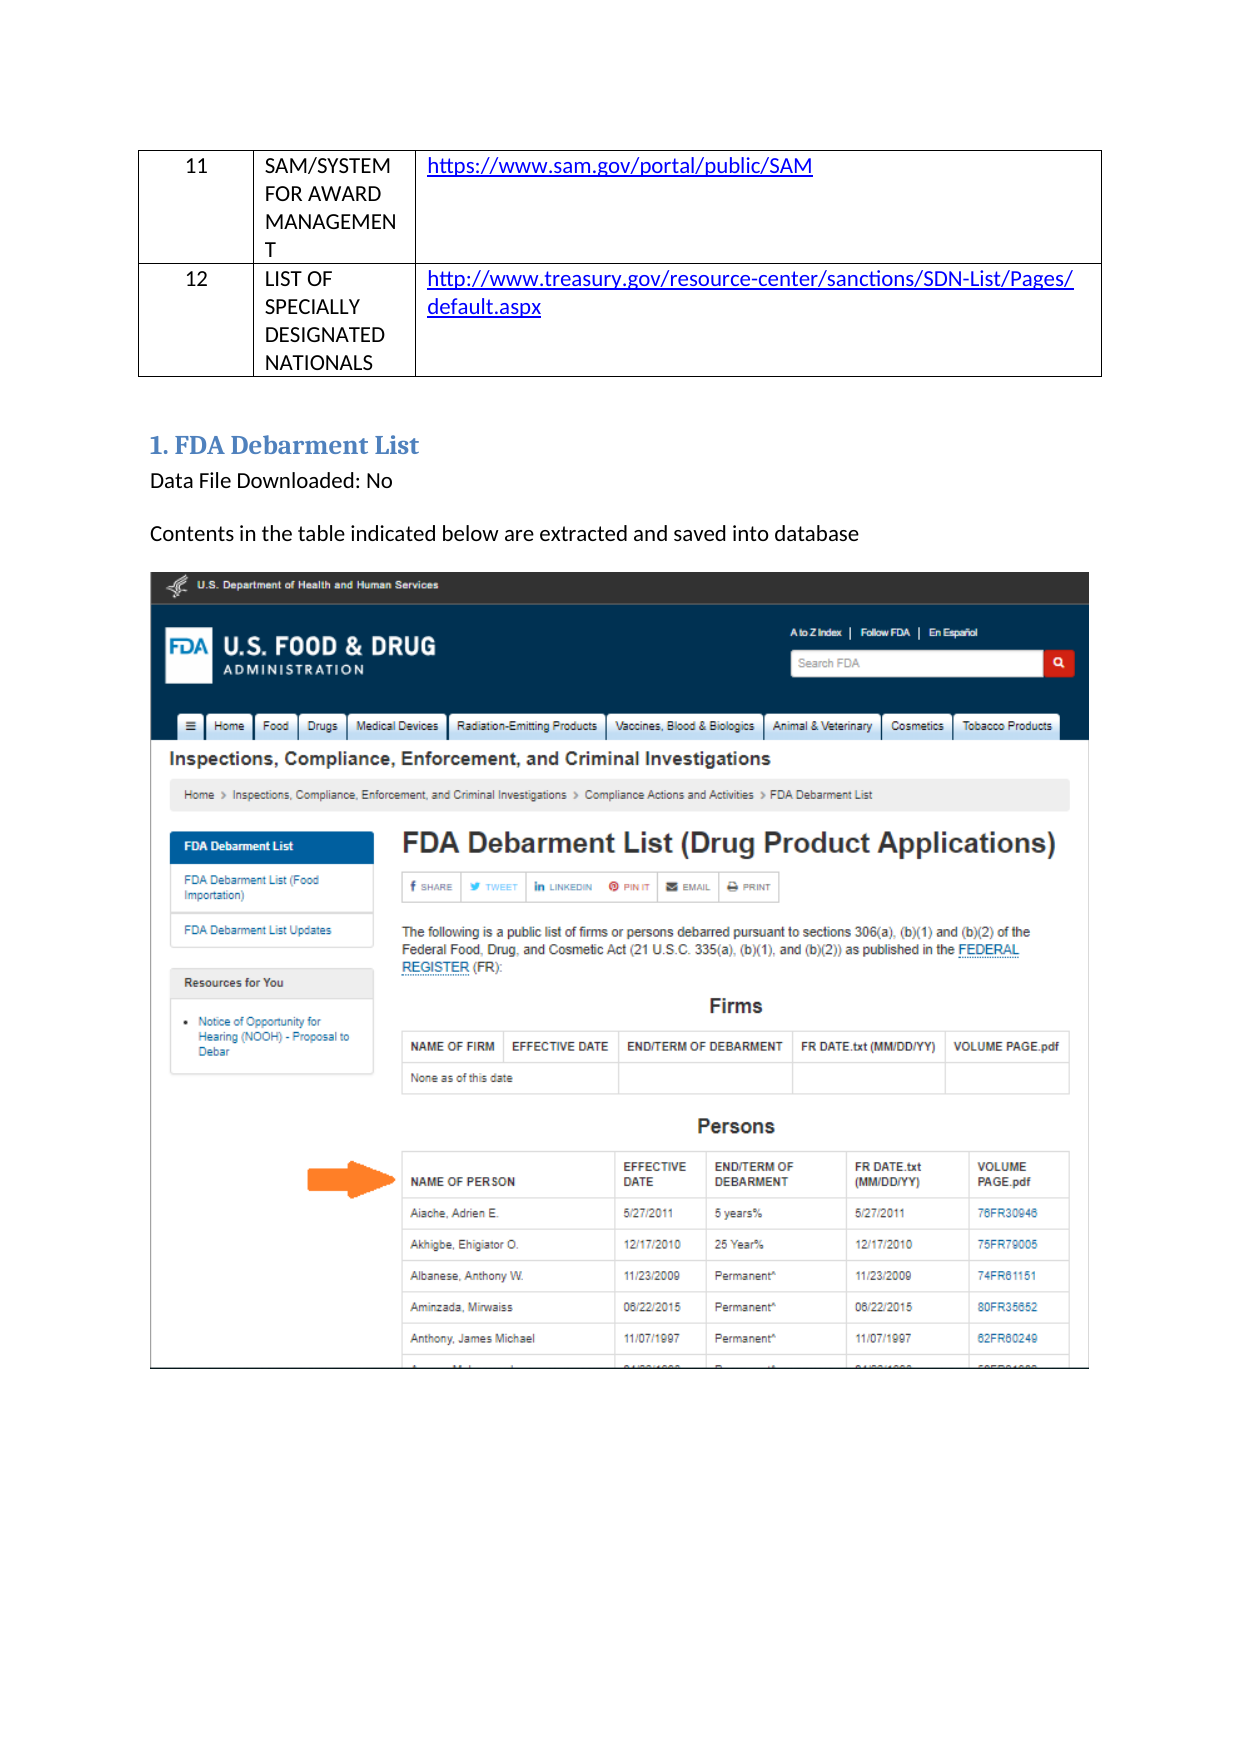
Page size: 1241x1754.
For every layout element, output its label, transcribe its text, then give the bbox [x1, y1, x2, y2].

table_cell 11 [139, 151, 253, 263]
table_cell https://www.sam.gov/portal/public/SAM [416, 151, 1101, 263]
picture [150, 572, 1089, 1369]
table_cell LIST OF SPECIALLY DESIGNATED NATIONALS [254, 264, 415, 376]
table_cell 12 [139, 264, 253, 376]
table_cell SAM/SYSTEM FOR AWARD MANAGEMENT [254, 151, 415, 263]
table_cell http://www.treasury.gov/resource-center/sanctions/SDN-List/Pages/default.aspx [416, 264, 1101, 376]
text Data File Downloaded: No [150, 466, 1090, 494]
subtitle 1. FDA Debarment List [150, 430, 1090, 461]
text Contents in the table indicated below are extracted and saved into database [150, 519, 1090, 547]
